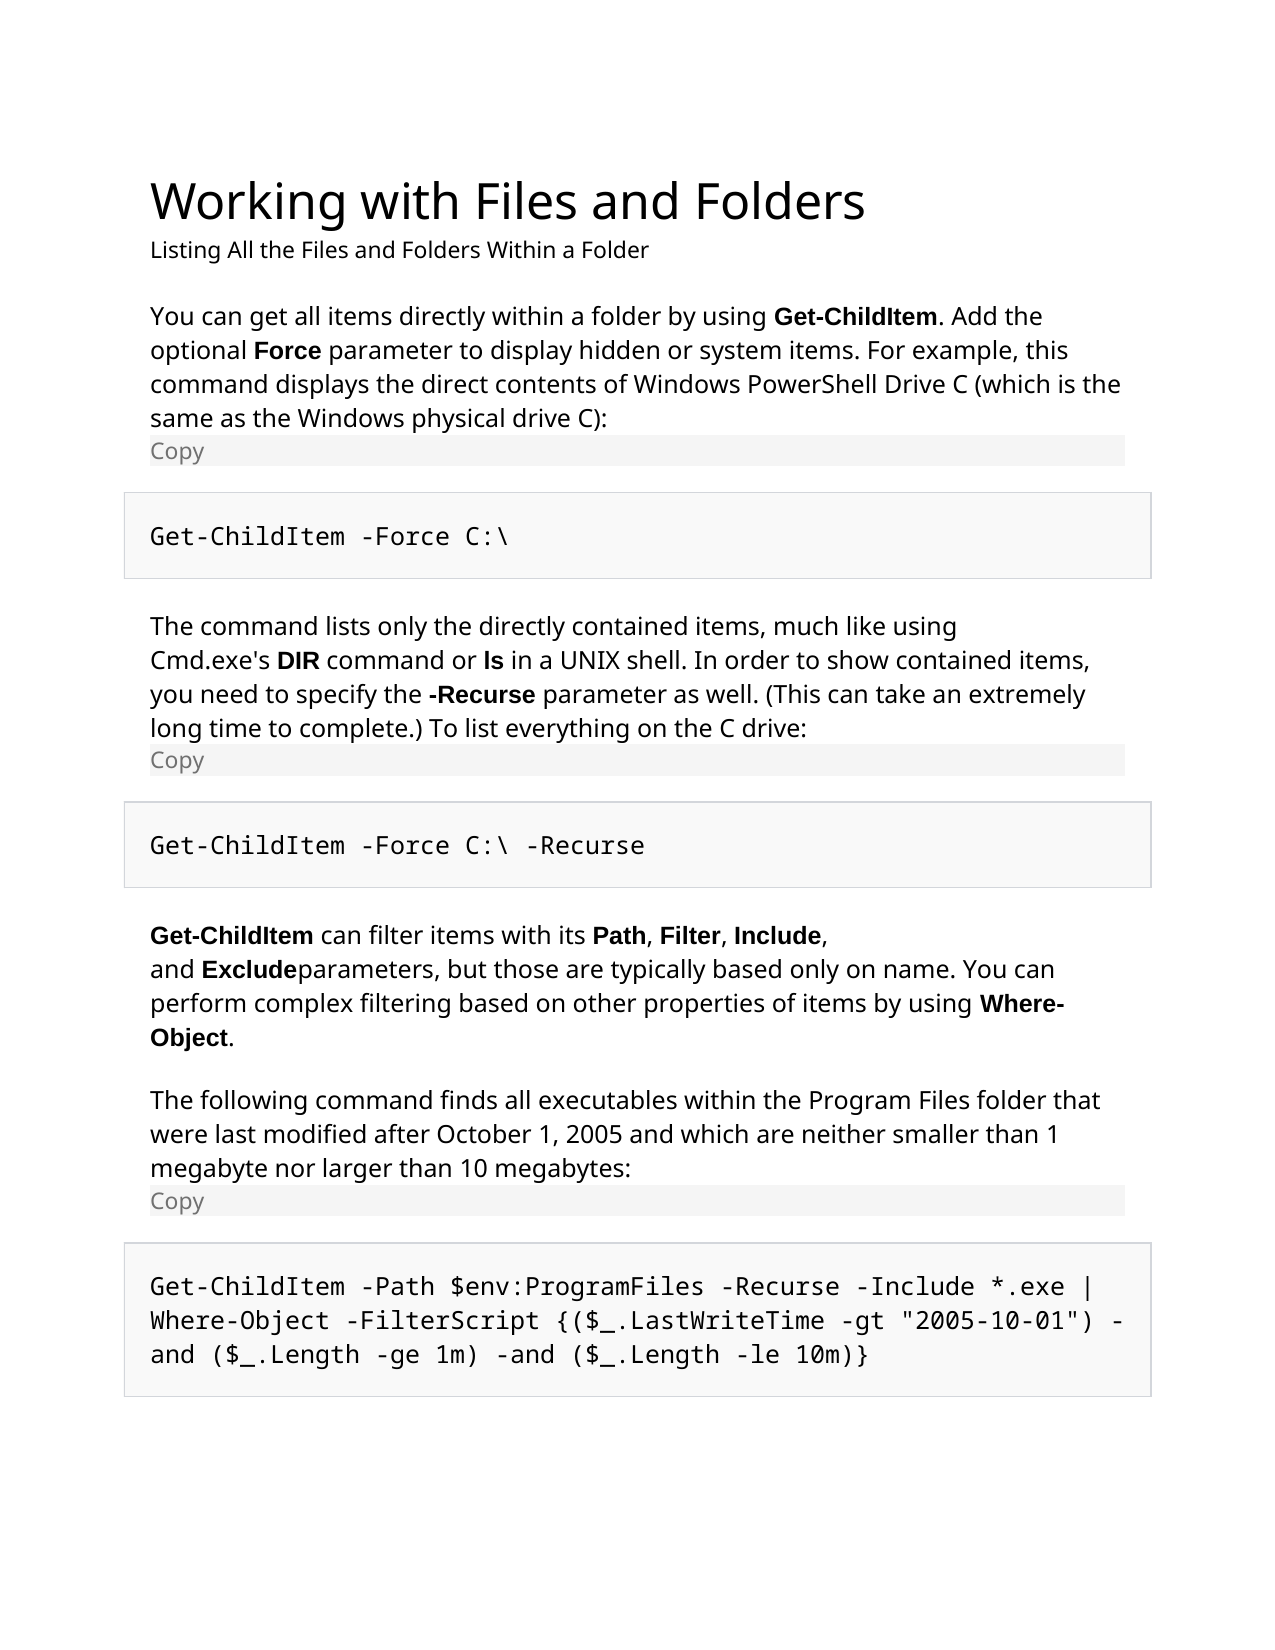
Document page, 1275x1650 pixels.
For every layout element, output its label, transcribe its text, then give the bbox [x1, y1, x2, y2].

text Get-ChildItem can filter items with its Path, Filter, Include, and Excludeparameters, but those are typically based only on name. You can perform complex filtering based on other properties of items by using Where-Object. [150, 918, 1125, 1054]
text The command lists only the directly contained items, much like using Cmd.exe's DIR command or ls in a UNIX shell. In order to show contained items, you need to specify the -Recurse parameter as well. (This can take an extremely long time to complete.) To list everything on the C drive: [150, 608, 1125, 744]
text Copy [150, 744, 1125, 776]
text Get-ChildItem -Force C:\ [125, 493, 1150, 578]
text Working with Files and Folders [150, 166, 1125, 234]
text You can get all items directly within a folder by using Get-ChildItem. Add the optional Force parameter to display hidden or system items. For example, this command displays the direct contents of Windows PowerShell Drive C (which is the same as the Windows physical drive C): [150, 299, 1125, 435]
subtitle Listing All the Files and Folders Within a Folder [150, 234, 1125, 265]
text Get-ChildItem -Path $env:ProgramFiles -Recurse -Include *.exe | Where-Object -FilterScript {($_.LastWriteTime -gt "2005-10-01") -and ($_.Length -ge 1m) -and ($_.Length -le 10m)} [125, 1244, 1150, 1396]
text Copy [150, 1185, 1125, 1216]
text Get-ChildItem -Force C:\ -Recurse [125, 803, 1150, 887]
text The following command finds all executables within the Program Files folder that were last modified after October 1, 2005 and which are neither smaller than 1 megabyte nor larger than 10 megabytes: [150, 1083, 1125, 1185]
text Copy [150, 435, 1125, 466]
